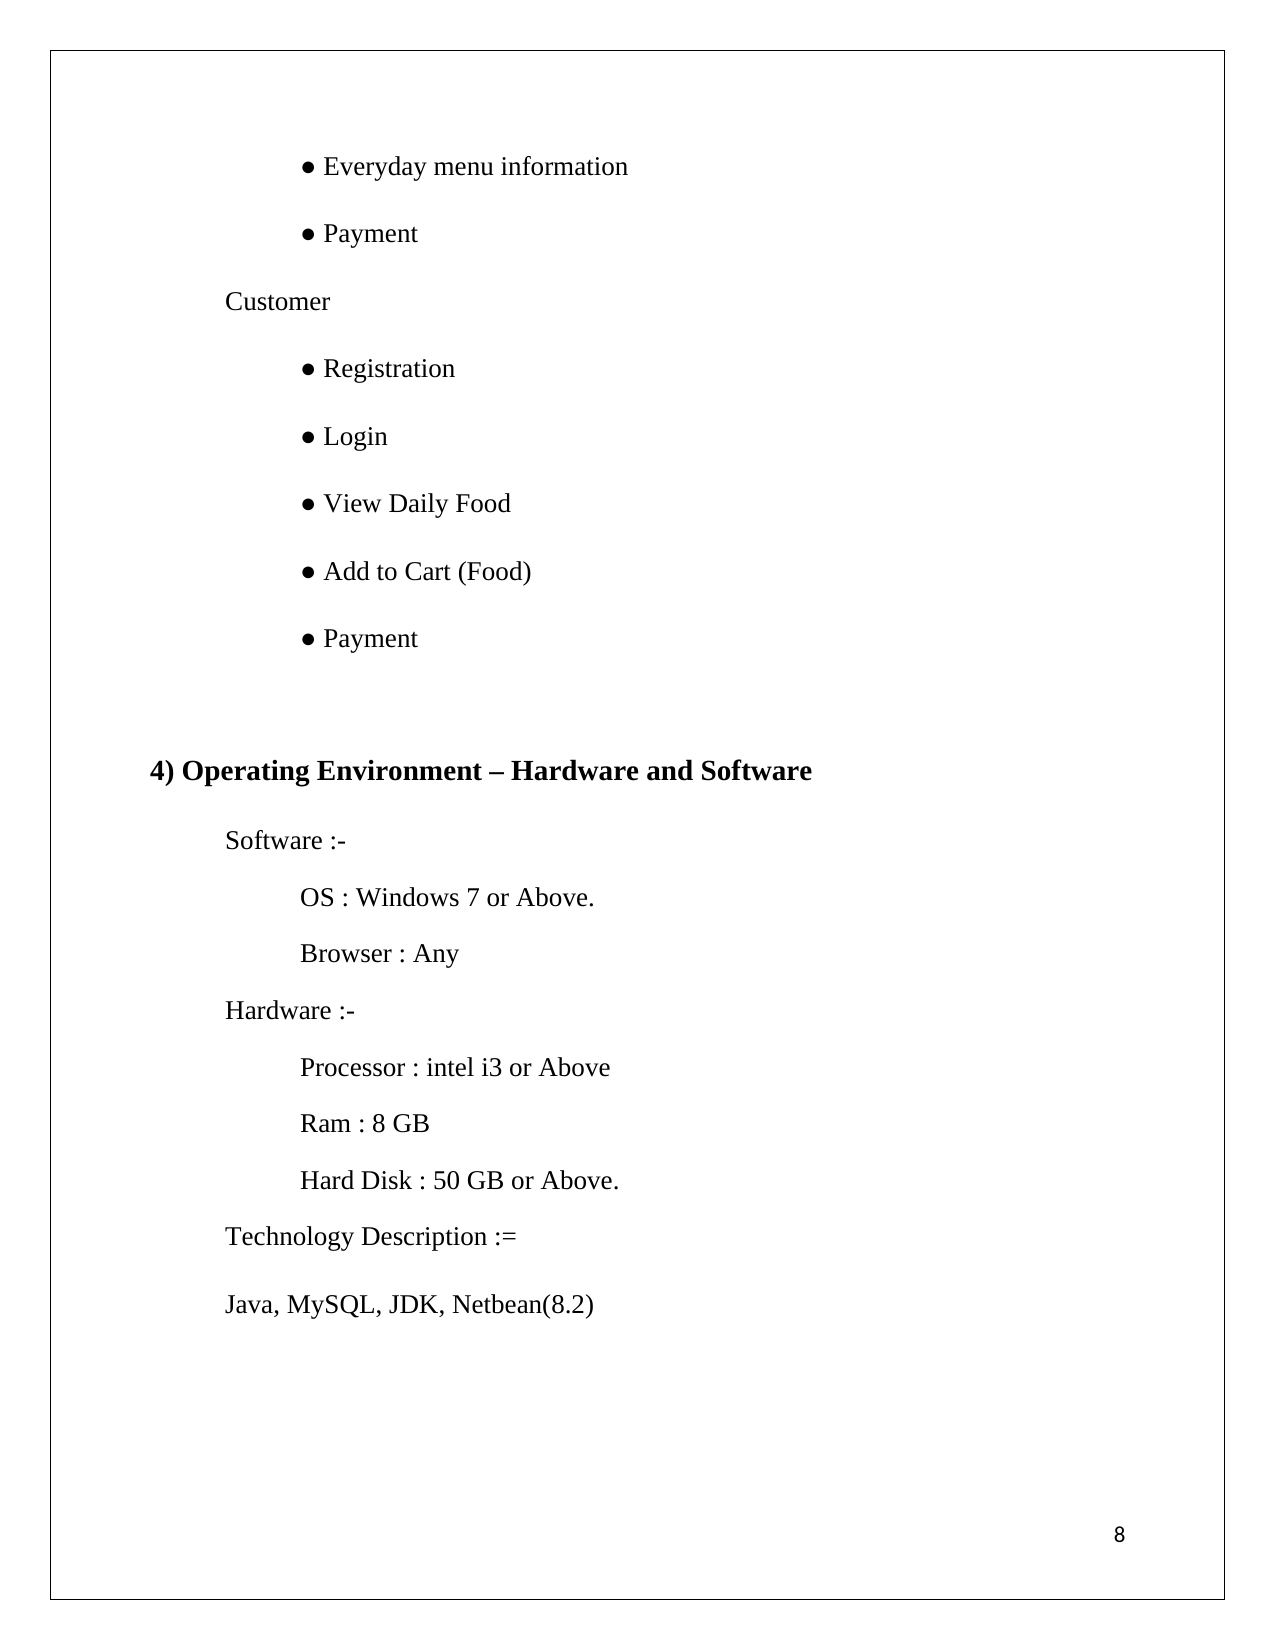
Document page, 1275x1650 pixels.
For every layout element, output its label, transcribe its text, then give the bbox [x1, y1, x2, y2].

text Hardware :- [150, 994, 1125, 1025]
text Hard Disk : 50 GB or Above. [150, 1164, 1125, 1195]
text ● Payment [150, 217, 1125, 249]
text Ram : 8 GB [150, 1107, 1125, 1138]
text ● Add to Cart (Food) [150, 555, 1125, 586]
text 4) Operating Environment – Hardware and Software [150, 753, 1125, 787]
text Software :- [150, 824, 1125, 856]
text Customer [150, 285, 1125, 316]
text Java, MySQL, JDK, Netbean(8.2) [150, 1288, 1125, 1319]
text ● Payment [150, 622, 1125, 654]
text Browser : Any [150, 937, 1125, 969]
text OS : Windows 7 or Above. [150, 881, 1125, 912]
text Technology Description := [150, 1220, 1125, 1251]
text ● Everyday menu information [150, 150, 1125, 181]
text ● Registration [150, 352, 1125, 384]
text ● View Daily Food [150, 487, 1125, 519]
text Processor : intel i3 or Above [150, 1051, 1125, 1082]
text ● Login [150, 420, 1125, 451]
